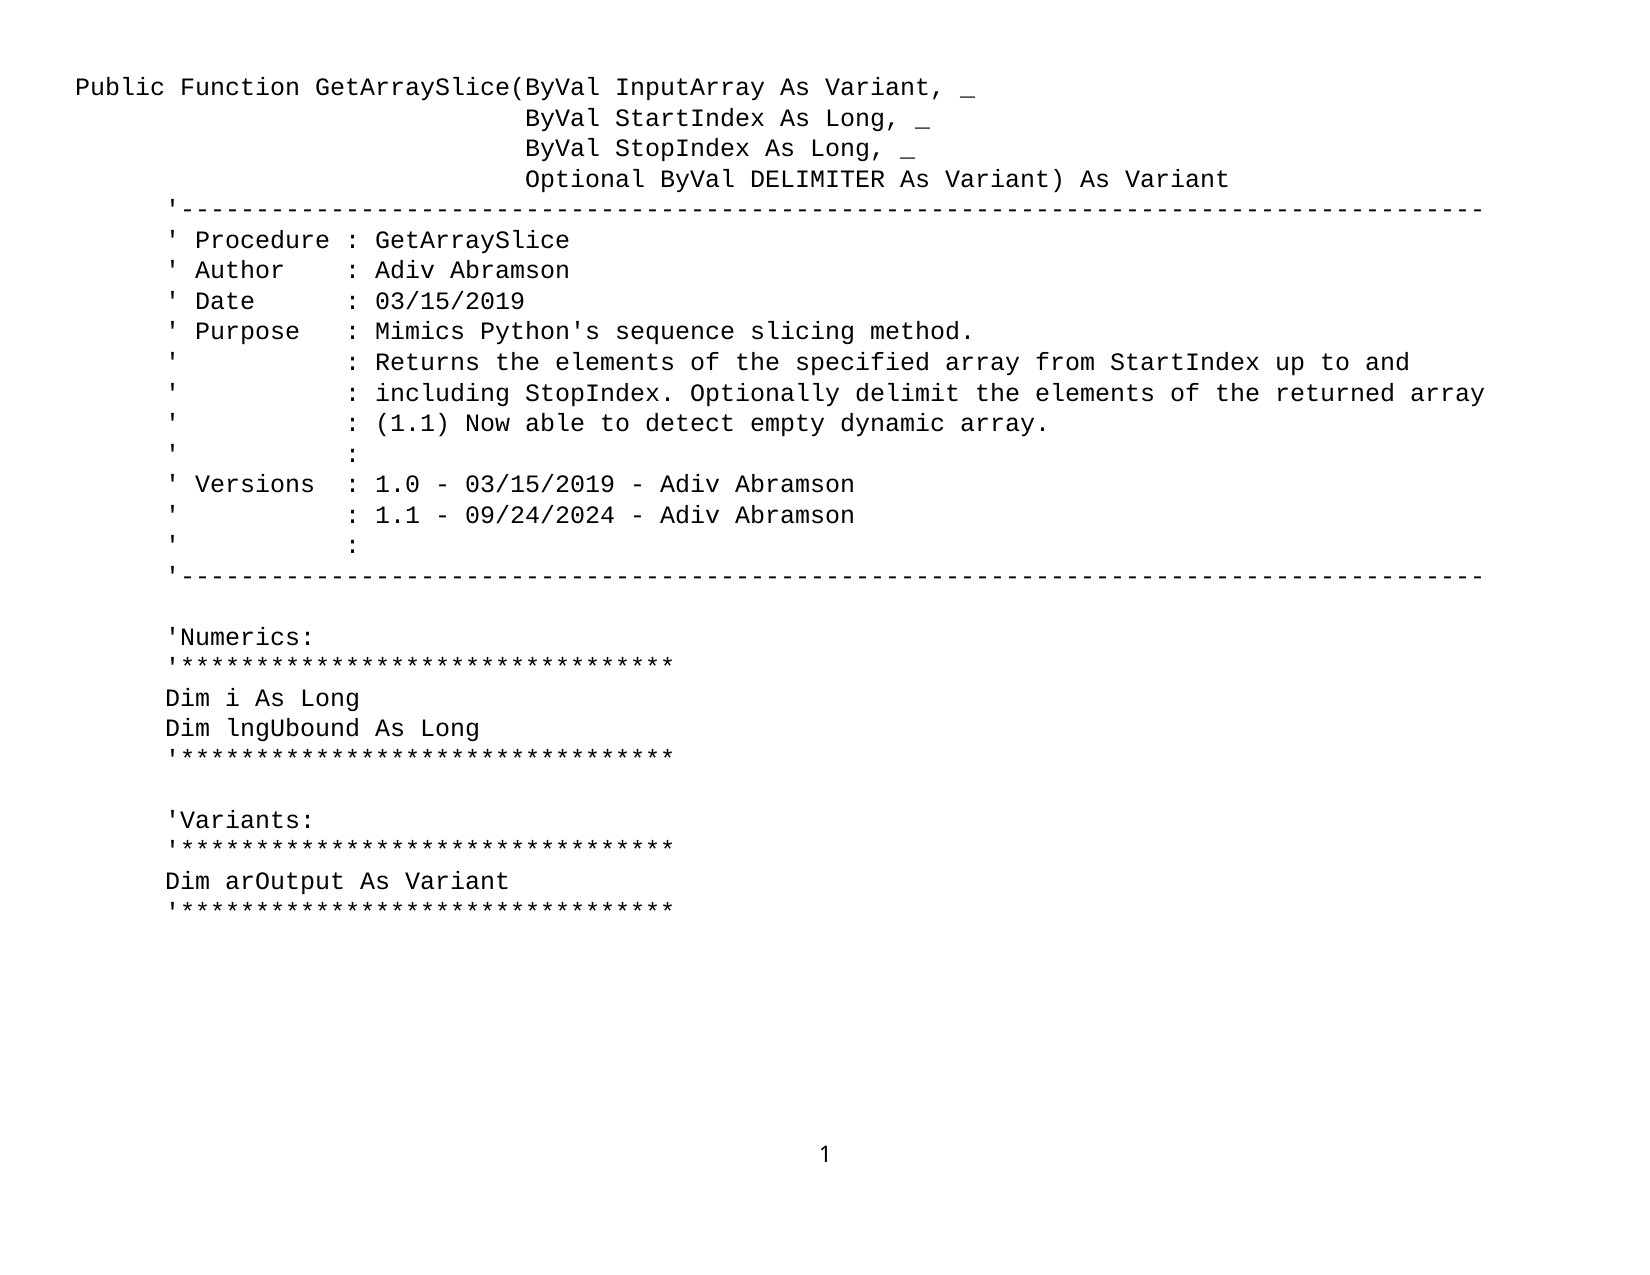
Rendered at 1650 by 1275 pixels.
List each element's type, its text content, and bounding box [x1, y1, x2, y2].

text '********************************* [75, 838, 1575, 866]
text ' Purpose : Mimics Python's sequence slicing method. [75, 319, 1575, 347]
text Public Function GetArraySlice(ByVal InputArray As Variant, _ [75, 75, 1575, 103]
text Dim lngUbound As Long [75, 716, 1575, 744]
text ' Author : Adiv Abramson [75, 258, 1575, 286]
text ' Procedure : GetArraySlice [75, 228, 1575, 256]
text 'Variants: [75, 807, 1575, 836]
text '********************************* [75, 899, 1575, 927]
text ByVal StopIndex As Long, _ [75, 136, 1575, 164]
text ' Date : 03/15/2019 [75, 289, 1575, 317]
text 'Numerics: [75, 624, 1575, 653]
text ' : Returns the elements of the specified array from StartIndex up to and [75, 350, 1575, 378]
text ByVal StartIndex As Long, _ [75, 106, 1575, 134]
text '********************************* [75, 655, 1575, 683]
text ' Versions : 1.0 - 03/15/2019 - Adiv Abramson [75, 472, 1575, 500]
text ' : (1.1) Now able to detect empty dynamic array. [75, 411, 1575, 439]
text ' : 1.1 - 09/24/2024 - Adiv Abramson [75, 502, 1575, 531]
text ' : [75, 533, 1575, 561]
text Dim i As Long [75, 685, 1575, 714]
text '********************************* [75, 746, 1575, 775]
text Dim arOutput As Variant [75, 868, 1575, 897]
text '--------------------------------------------------------------------------------------- [75, 197, 1575, 225]
text ' : including StopIndex. Optionally delimit the elements of the returned array [75, 380, 1575, 408]
text Optional ByVal DELIMITER As Variant) As Variant [75, 167, 1575, 195]
text ' : [75, 441, 1575, 469]
text '--------------------------------------------------------------------------------------- [75, 563, 1575, 592]
